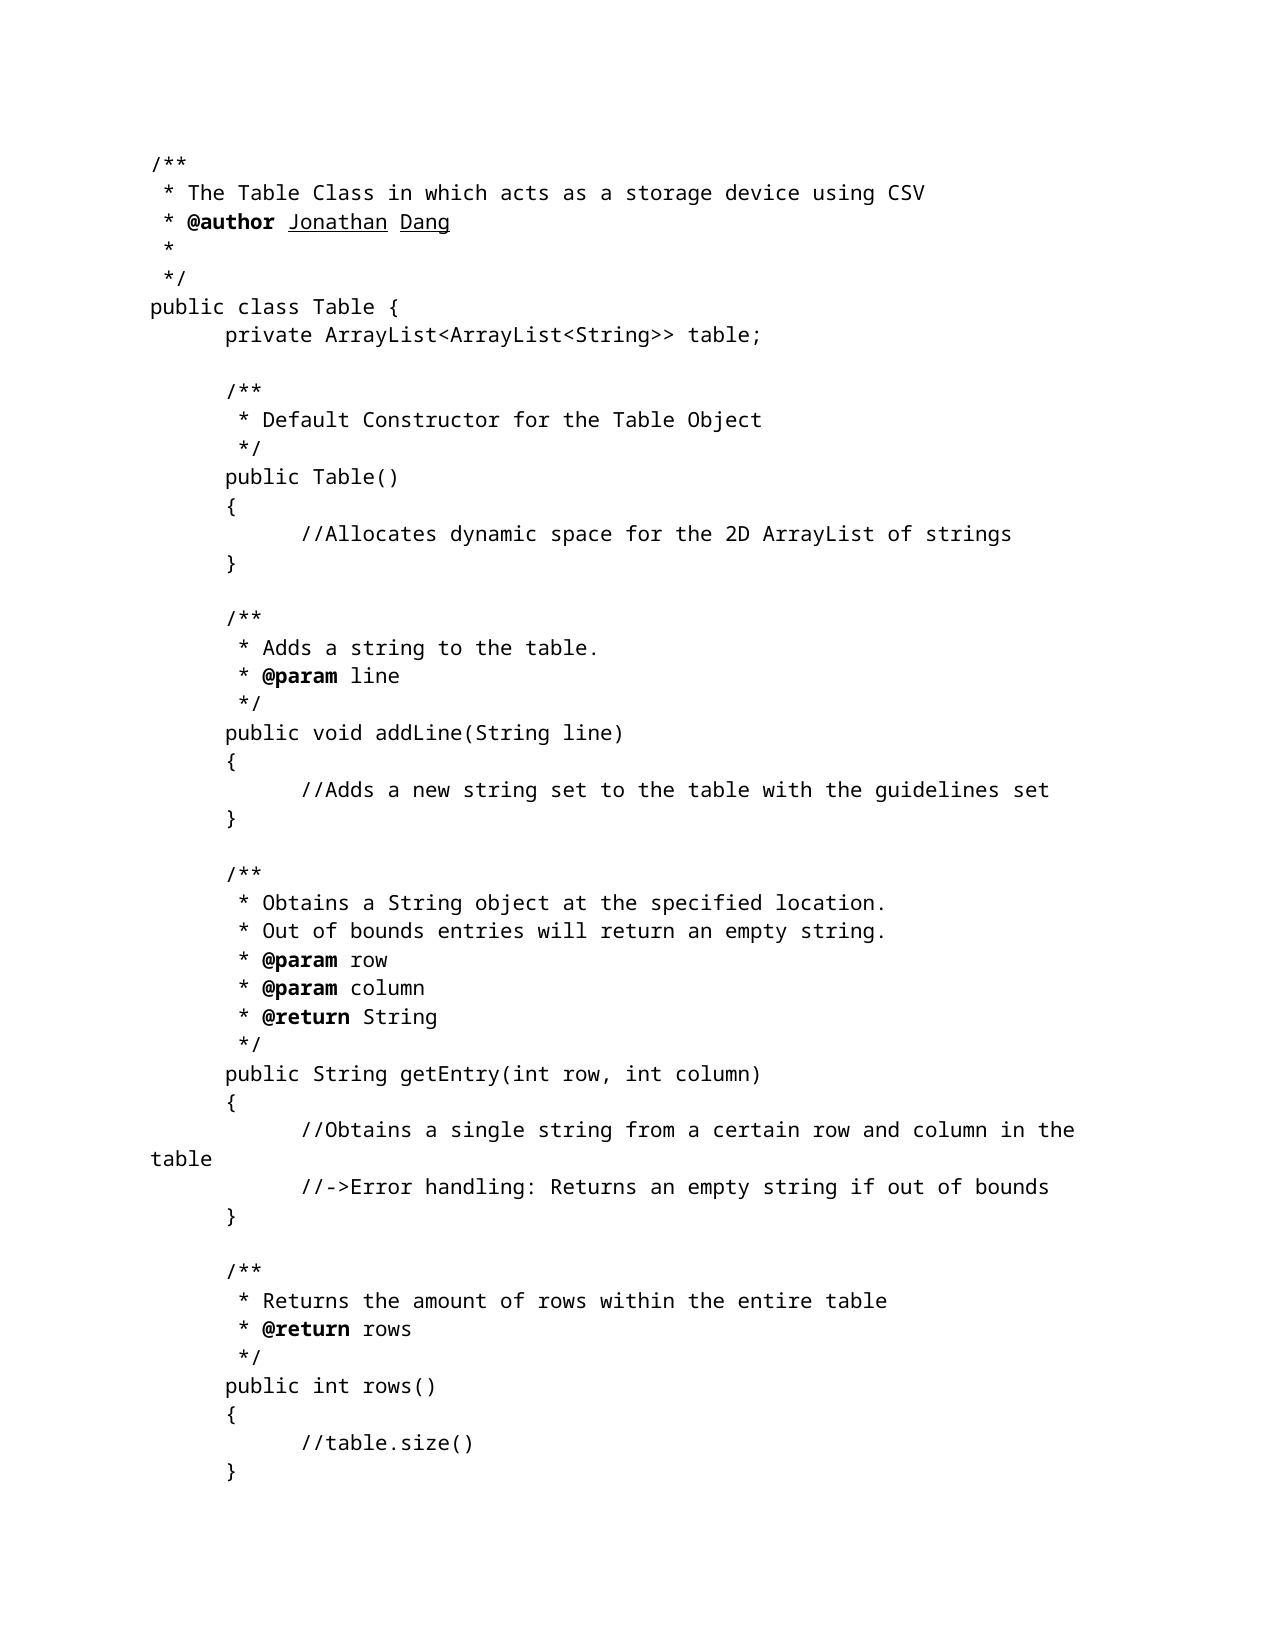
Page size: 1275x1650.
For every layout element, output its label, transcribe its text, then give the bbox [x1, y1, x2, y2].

text */ [150, 689, 1125, 718]
text /** [150, 150, 1125, 178]
text } [150, 803, 1125, 832]
text public int rows() [150, 1371, 1125, 1399]
text */ [150, 264, 1125, 292]
text public String getEntry(int row, int column) [150, 1059, 1125, 1087]
text * @param row [150, 945, 1125, 973]
text } [150, 548, 1125, 576]
text * @return String [150, 1002, 1125, 1030]
text //Adds a new string set to the table with the guidelines set [150, 775, 1125, 803]
text } [150, 1456, 1125, 1485]
text * @return rows [150, 1314, 1125, 1343]
text * Out of bounds entries will return an empty string. [150, 917, 1125, 945]
text public void addLine(String line) [150, 718, 1125, 746]
text private ArrayList<ArrayList<String>> table; [150, 321, 1125, 349]
text { [150, 1087, 1125, 1116]
text */ [150, 1030, 1125, 1059]
text * Returns the amount of rows within the entire table [150, 1286, 1125, 1314]
text * Obtains a String object at the specified location. [150, 888, 1125, 917]
text //Allocates dynamic space for the 2D ArrayList of strings [150, 519, 1125, 548]
text * @param column [150, 973, 1125, 1002]
text /** [150, 604, 1125, 633]
text * Adds a string to the table. [150, 633, 1125, 661]
text /** [150, 860, 1125, 888]
text public Table() [150, 462, 1125, 491]
text { [150, 1399, 1125, 1428]
text { [150, 491, 1125, 519]
text * [150, 235, 1125, 264]
text { [150, 746, 1125, 775]
text /** [150, 377, 1125, 406]
text * @param line [150, 661, 1125, 689]
text } [150, 1201, 1125, 1229]
text * The Table Class in which acts as a storage device using CSV [150, 178, 1125, 207]
text public class Table { [150, 292, 1125, 321]
text * @author Jonathan Dang [150, 207, 1125, 235]
text */ [150, 1343, 1125, 1371]
text /** [150, 1257, 1125, 1286]
text * Default Constructor for the Table Object [150, 406, 1125, 434]
text //table.size() [150, 1428, 1125, 1456]
text //->Error handling: Returns an empty string if out of bounds [150, 1172, 1125, 1201]
text //Obtains a single string from a certain row and column in the table [150, 1116, 1125, 1172]
text */ [150, 434, 1125, 462]
